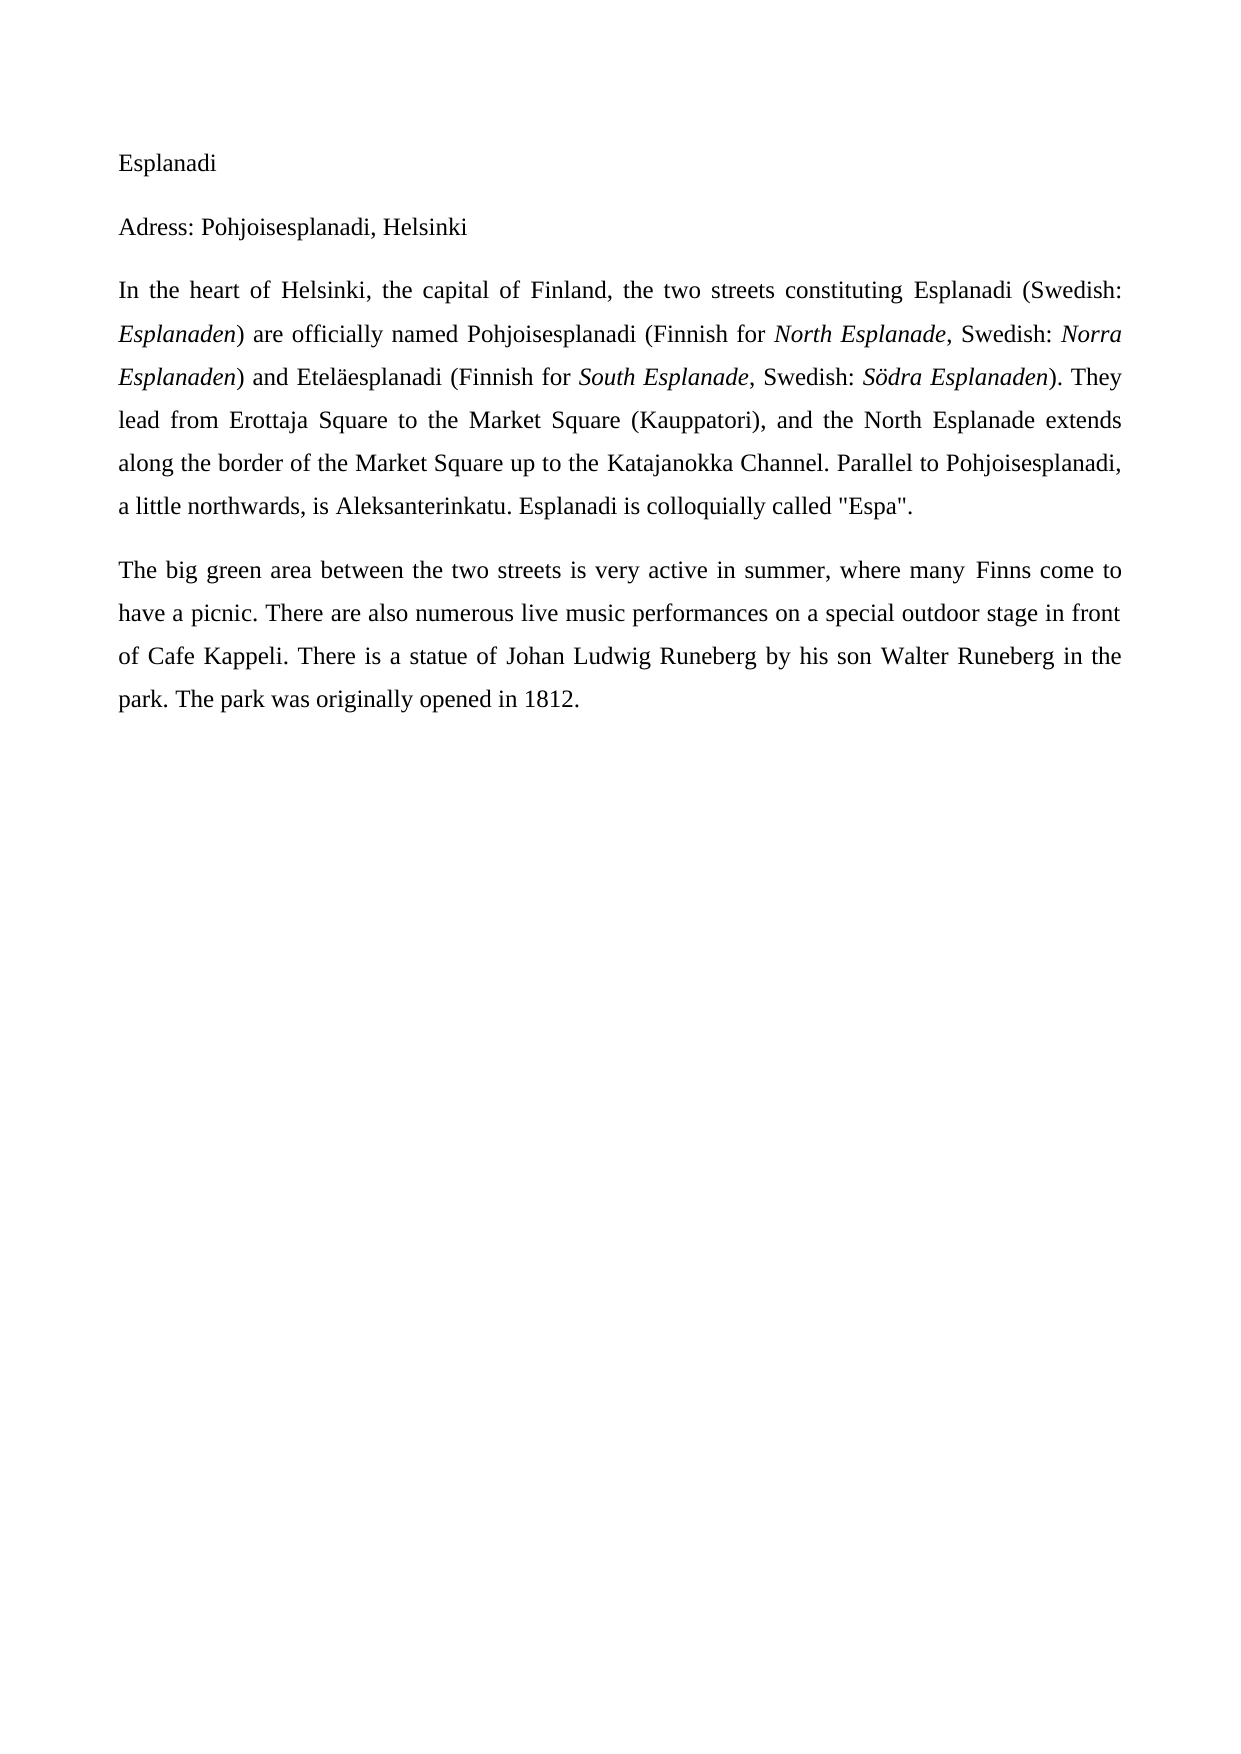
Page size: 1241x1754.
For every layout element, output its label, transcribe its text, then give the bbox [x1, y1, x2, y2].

text In the heart of Helsinki, the capital of Finland, the two streets constituting Esplanadi (Swedish: Esplanaden) are officially named Pohjoisesplanadi (Finnish for North Esplanade, Swedish: Norra Esplanaden) and Eteläesplanadi (Finnish for South Esplanade, Swedish: Södra Esplanaden). They lead from Erottaja Square to the Market Square (Kauppatori), and the North Esplanade extends along the border of the Market Square up to the Katajanokka Channel. Parallel to Pohjoisesplanadi, a little northwards, is Aleksanterinkatu. Esplanadi is colloquially called "Espa". [118, 276, 1122, 520]
text Adress: Pohjoisesplanadi, Helsinki ‎ [118, 212, 1122, 240]
text The big green area between the two streets is very active in summer, where many Finns come to have a picnic. There are also numerous live music performances on a special outdoor stage in front of Cafe Kappeli. There is a statue of Johan Ludwig Runeberg by his son Walter Runeberg in the park. The park was originally opened in 1812. [118, 555, 1122, 713]
text Esplanadi [118, 148, 1122, 176]
